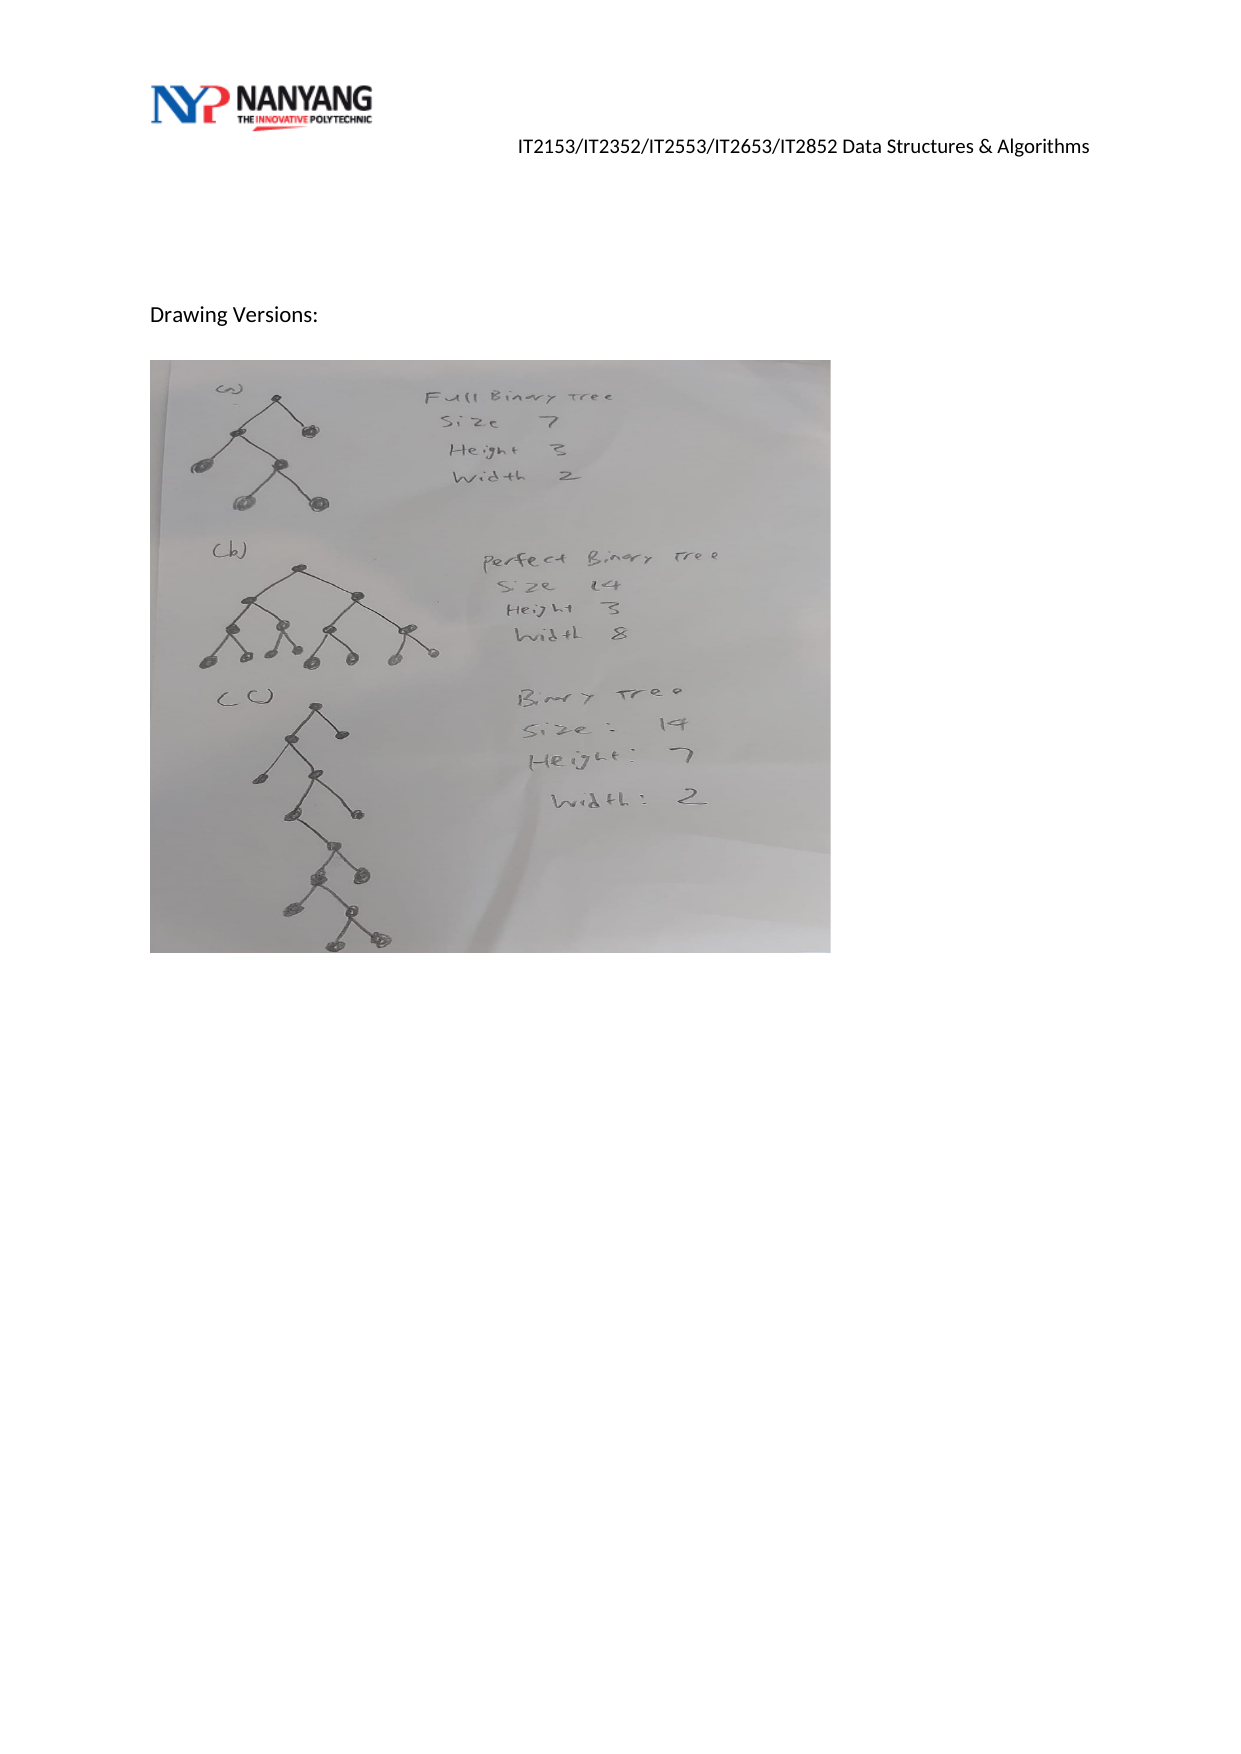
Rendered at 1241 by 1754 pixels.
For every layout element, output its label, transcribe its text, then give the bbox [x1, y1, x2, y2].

picture [150, 360, 831, 953]
